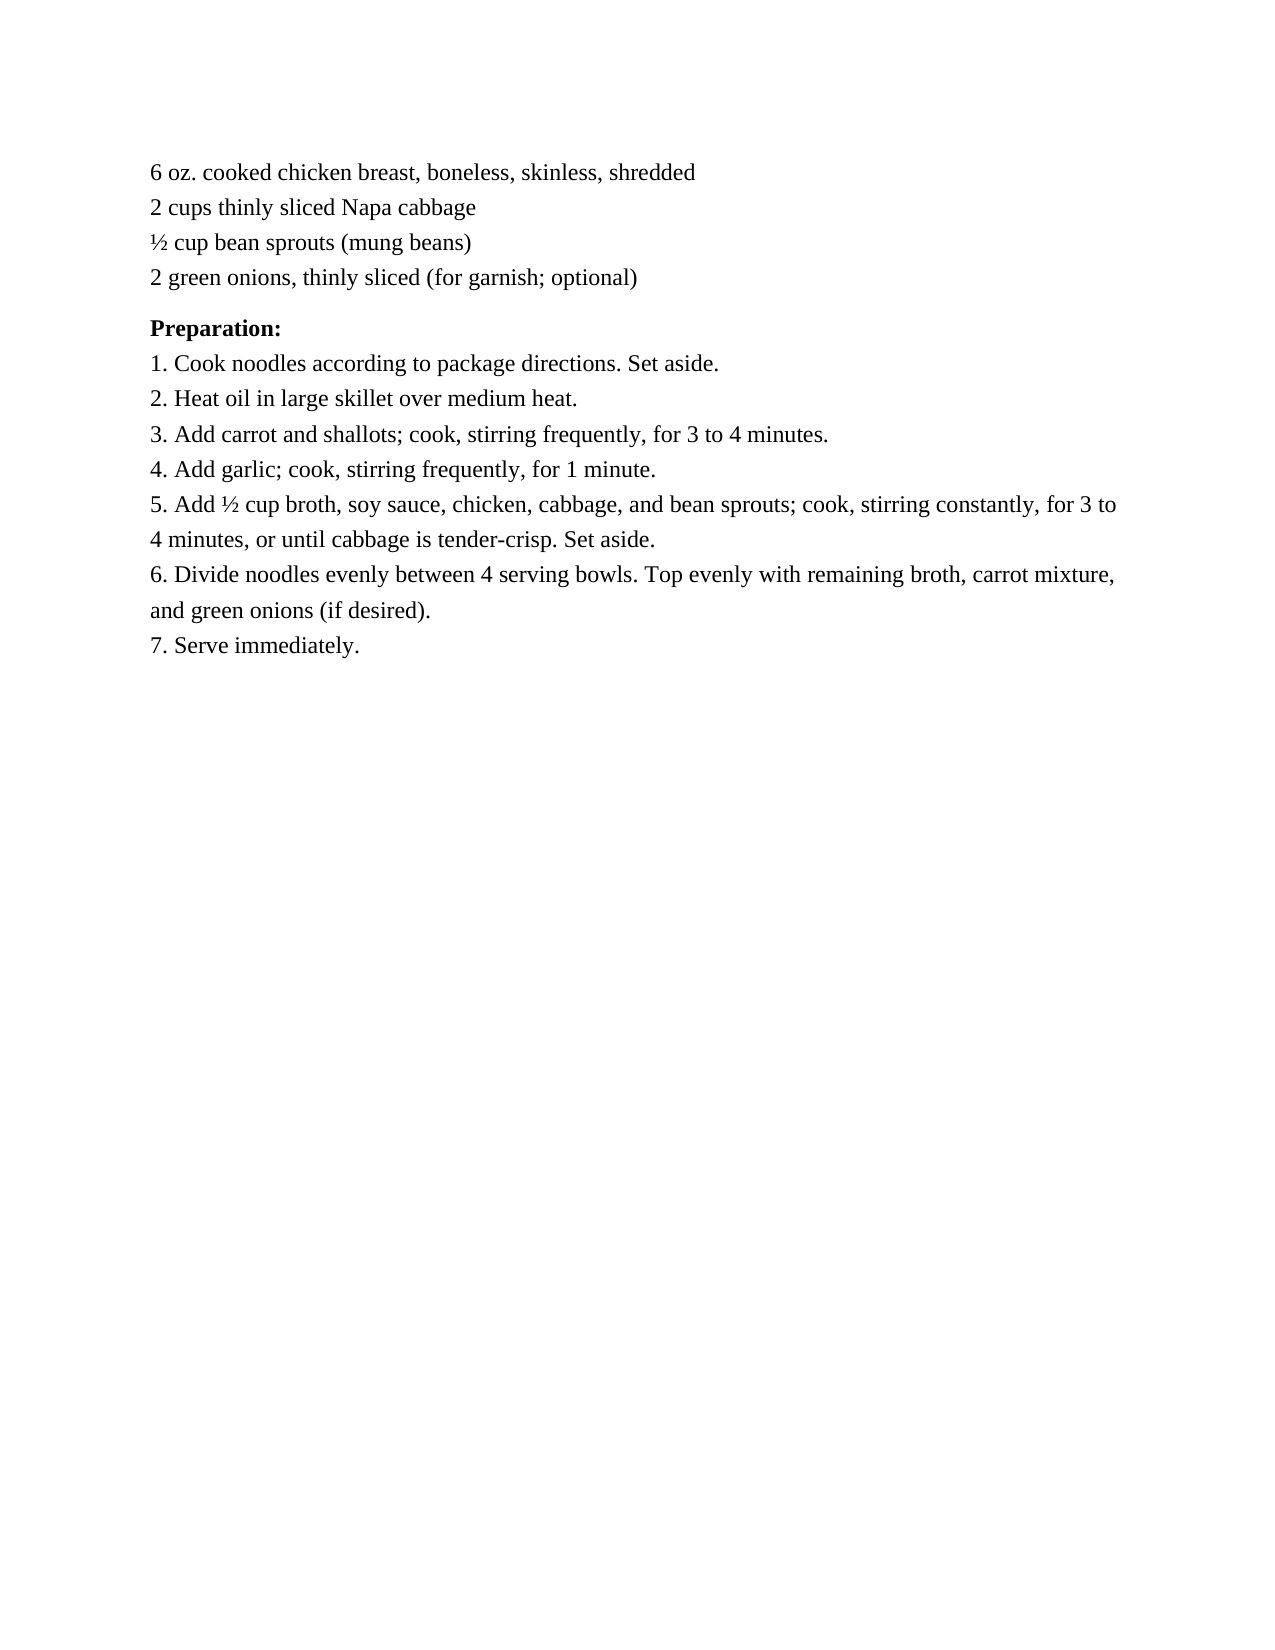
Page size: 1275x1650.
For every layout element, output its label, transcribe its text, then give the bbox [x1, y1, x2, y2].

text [150, 150, 1125, 291]
text Preparation: 1. Cook noodles according to package directions. Set aside. 2. Heat oil in large skillet over medium heat. 3. Add carrot and shallots; cook, stirring frequently, for 3 to 4 minutes. 4. Add garlic; cook, stirring frequently, for 1 minute. 5. Add ½ cup broth, soy sauce, chicken, cabbage, and bean sprouts; cook, stirring constantly, for 3 to 4 minutes, or until cabbage is tender-crisp. Set aside. 6. Divide noodles evenly between 4 serving bowls. Top evenly with remaining broth, carrot mixture, and green onions (if desired). 7. Serve immediately. [150, 306, 1125, 658]
